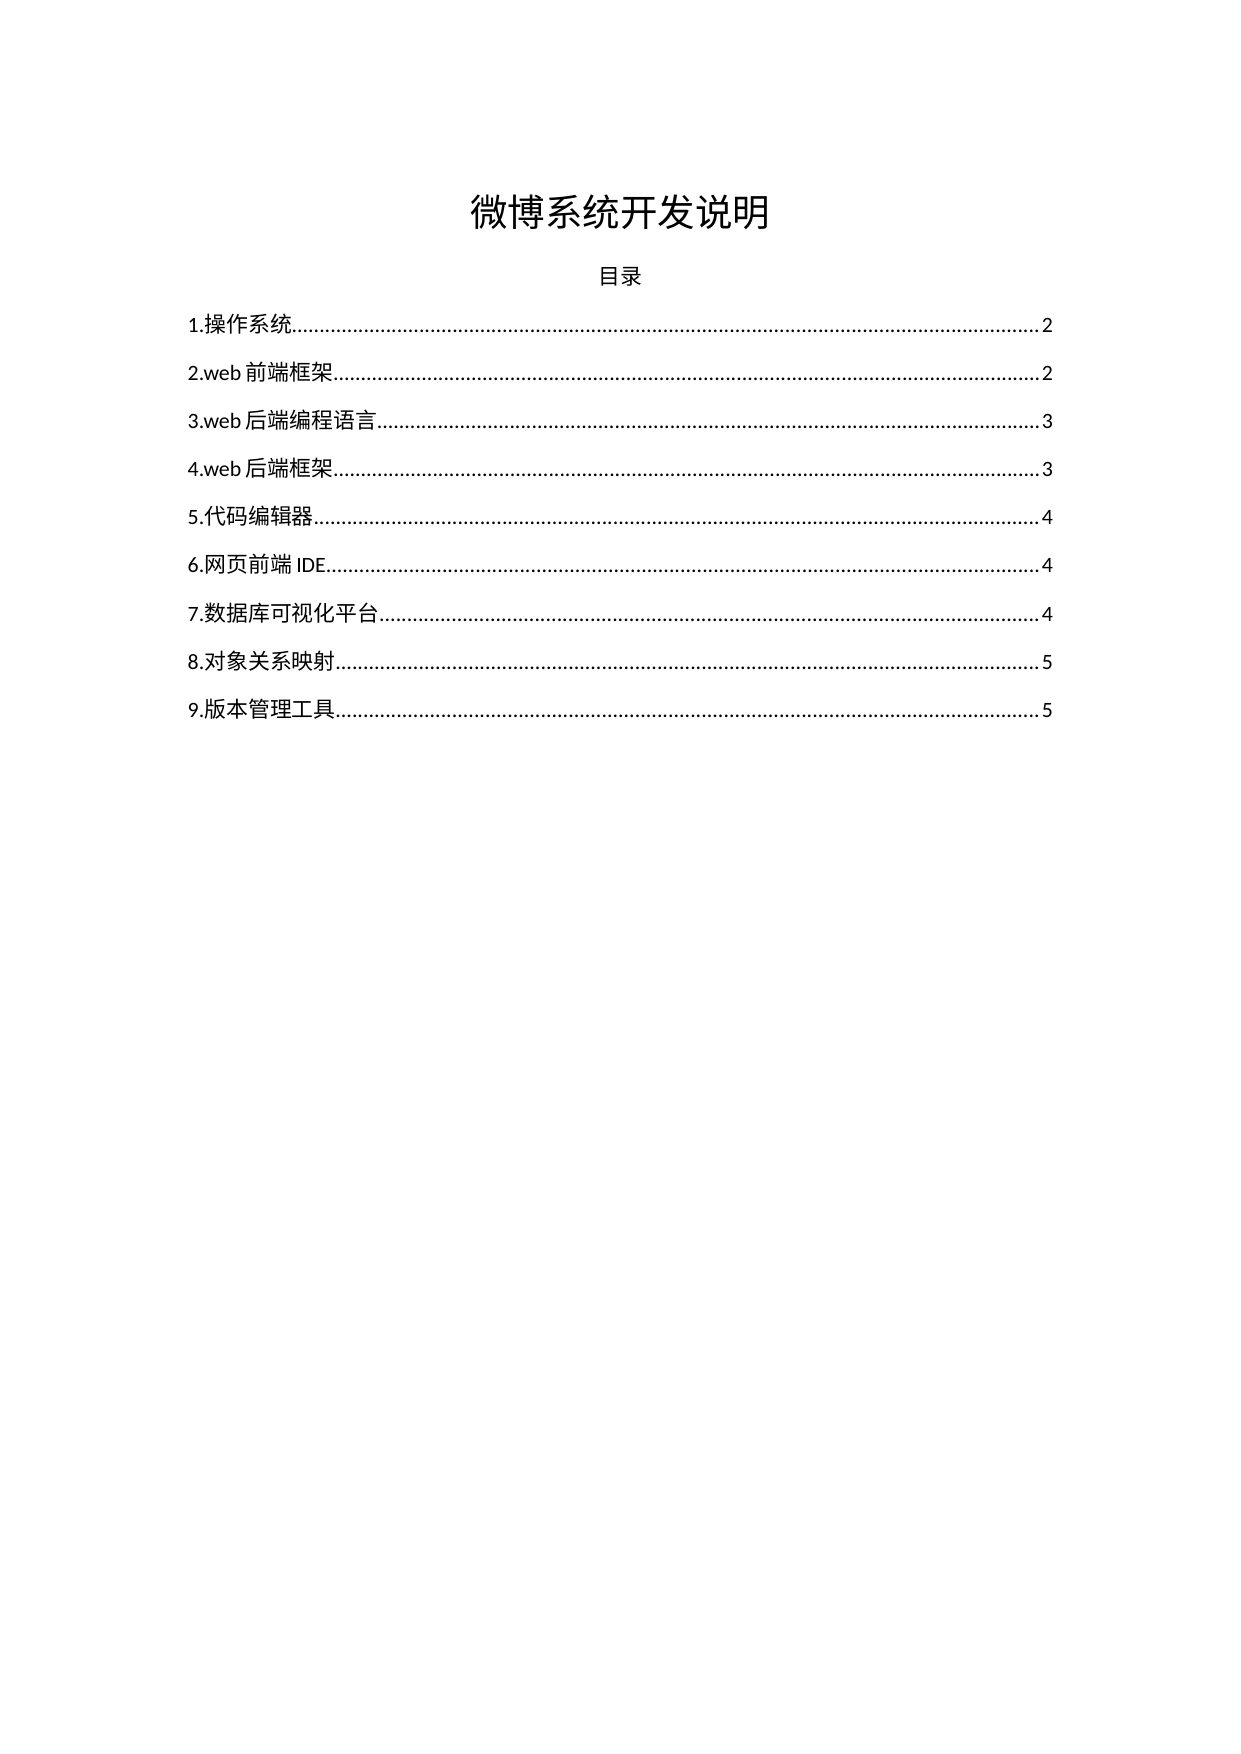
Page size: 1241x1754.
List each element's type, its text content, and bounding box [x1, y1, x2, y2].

text 微博系统开发说明 [187, 178, 1053, 243]
